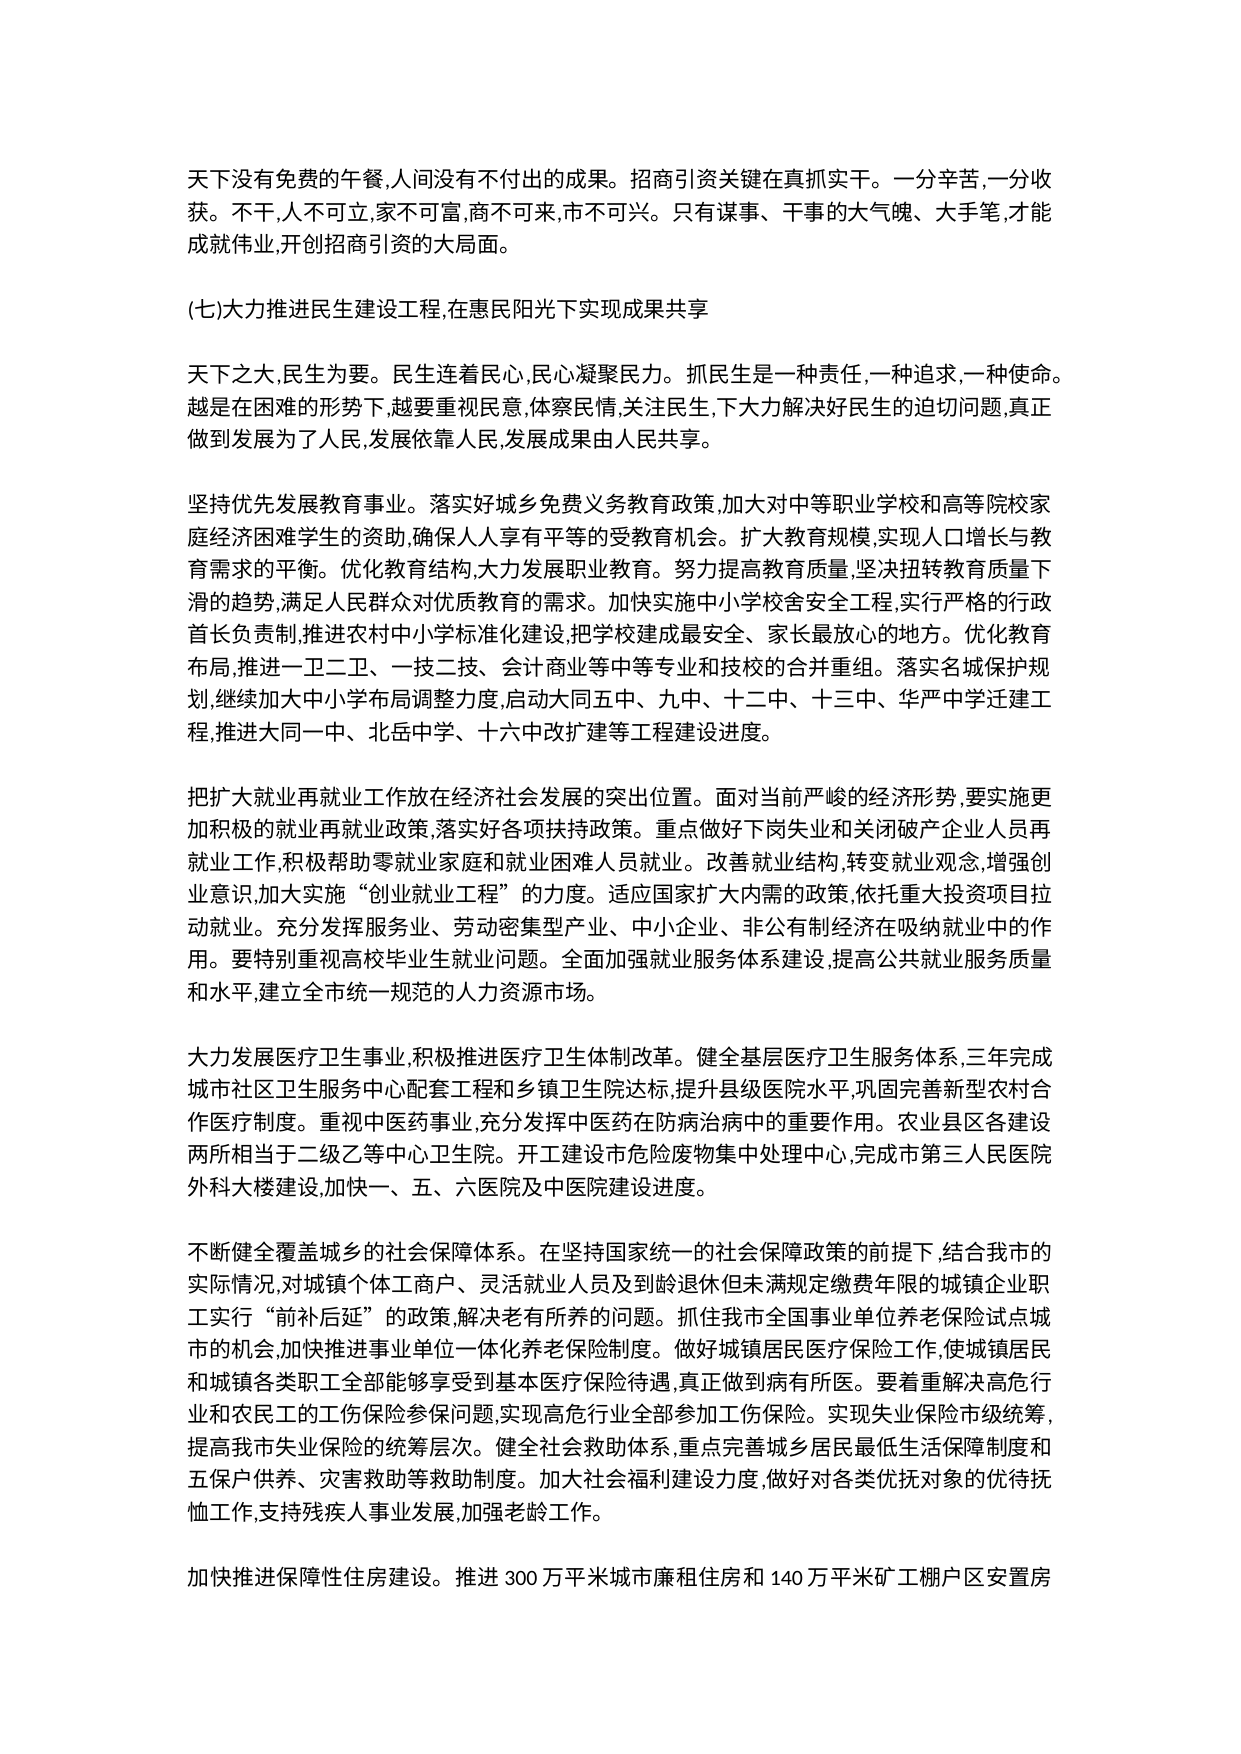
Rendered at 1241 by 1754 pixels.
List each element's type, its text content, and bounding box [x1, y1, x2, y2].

text 大力发展医疗卫生事业,积极推进医疗卫生体制改革。健全基层医疗卫生服务体系,三年完成城市社区卫生服务中心配套工程和乡镇卫生院达标,提升县级医院水平,巩固完善新型农村合作医疗制度。重视中医药事业,充分发挥中医药在防病治病中的重要作用。农业县区各建设两所相当于二级乙等中心卫生院。开工建设市危险废物集中处理中心,完成市第三人民医院外科大楼建设,加快一、五、六医院及中医院建设进度。 [187, 1039, 1053, 1202]
text 天下之大,民生为要。民生连着民心,民心凝聚民力。抓民生是一种责任,一种追求,一种使命。越是在困难的形势下,越要重视民意,体察民情,关注民生,下大力解决好民生的迫切问题,真正做到发展为了人民,发展依靠人民,发展成果由人民共享。 [187, 357, 1053, 454]
text 坚持优先发展教育事业。落实好城乡免费义务教育政策,加大对中等职业学校和高等院校家庭经济困难学生的资助,确保人人享有平等的受教育机会。扩大教育规模,实现人口增长与教育需求的平衡。优化教育结构,大力发展职业教育。努力提高教育质量,坚决扭转教育质量下滑的趋势,满足人民群众对优质教育的需求。加快实施中小学校舍安全工程,实行严格的行政首长负责制,推进农村中小学标准化建设,把学校建成最安全、家长最放心的地方。优化教育布局,推进一卫二卫、一技二技、会计商业等中等专业和技校的合并重组。落实名城保护规划,继续加大中小学布局调整力度,启动大同五中、九中、十二中、十三中、华严中学迁建工程,推进大同一中、北岳中学、十六中改扩建等工程建设进度。 [187, 487, 1053, 747]
text 不断健全覆盖城乡的社会保障体系。在坚持国家统一的社会保障政策的前提下,结合我市的实际情况,对城镇个体工商户、灵活就业人员及到龄退休但未满规定缴费年限的城镇企业职工实行“前补后延”的政策,解决老有所养的问题。抓住我市全国事业单位养老保险试点城市的机会,加快推进事业单位一体化养老保险制度。做好城镇居民医疗保险工作,使城镇居民和城镇各类职工全部能够享受到基本医疗保险待遇,真正做到病有所医。要着重解决高危行业和农民工的工伤保险参保问题,实现高危行业全部参加工伤保险。实现失业保险市级统筹,提高我市失业保险的统筹层次。健全社会救助体系,重点完善城乡居民最低生活保障制度和五保户供养、灾害救助等救助制度。加大社会福利建设力度,做好对各类优抚对象的优待抚恤工作,支持残疾人事业发展,加强老龄工作。 [187, 1234, 1053, 1527]
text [187, 1559, 1053, 1592]
text (七)大力推进民生建设工程,在惠民阳光下实现成果共享 [187, 292, 1053, 324]
text 天下没有免费的午餐,人间没有不付出的成果。招商引资关键在真抓实干。一分辛苦,一分收获。不干,人不可立,家不可富,商不可来,市不可兴。只有谋事、干事的大气魄、大手笔,才能成就伟业,开创招商引资的大局面。 [187, 162, 1053, 259]
text 把扩大就业再就业工作放在经济社会发展的突出位置。面对当前严峻的经济形势,要实施更加积极的就业再就业政策,落实好各项扶持政策。重点做好下岗失业和关闭破产企业人员再就业工作,积极帮助零就业家庭和就业困难人员就业。改善就业结构,转变就业观念,增强创业意识,加大实施“创业就业工程”的力度。适应国家扩大内需的政策,依托重大投资项目拉动就业。充分发挥服务业、劳动密集型产业、中小企业、非公有制经济在吸纳就业中的作用。要特别重视高校毕业生就业问题。全面加强就业服务体系建设,提高公共就业服务质量和水平,建立全市统一规范的人力资源市场。 [187, 779, 1053, 1007]
